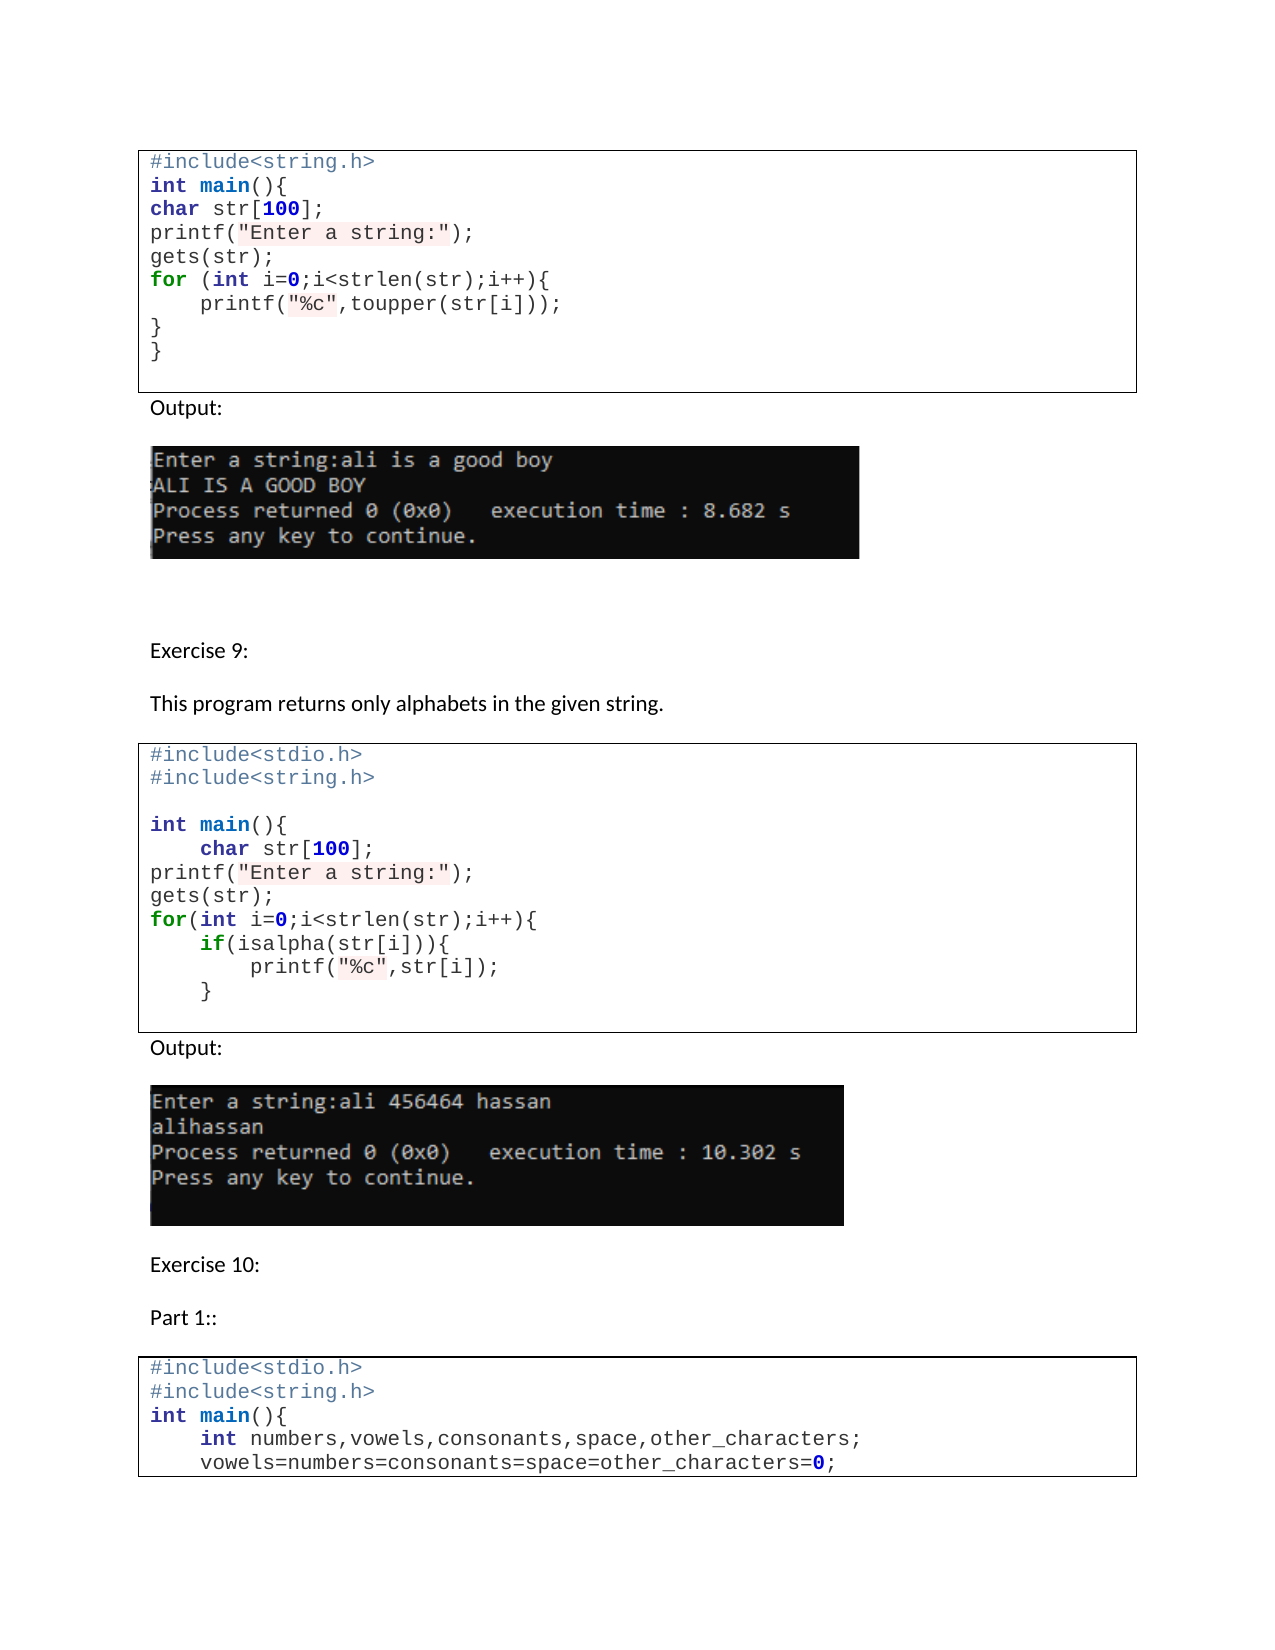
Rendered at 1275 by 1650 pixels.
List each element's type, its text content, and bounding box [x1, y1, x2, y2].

picture [150, 1085, 844, 1226]
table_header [139, 1358, 1136, 1476]
text Exercise 9: [150, 636, 1125, 664]
text Output: [150, 1033, 1125, 1061]
text Part 1:: [150, 1303, 1125, 1331]
text This program returns only alphabets in the given string. [150, 689, 1125, 717]
picture [150, 446, 860, 559]
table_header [139, 151, 1136, 392]
text Output: [150, 393, 1125, 421]
text Exercise 10: [150, 1250, 1125, 1278]
table_header #include<stdio.h> #include<string.h> int main(){ char str[100]; printf("Enter a string:"); gets(str); for(int i=0;i<strlen(str);i++){ if(isalpha(str[i])){ printf("%c",str[i]); } [139, 744, 1136, 1032]
